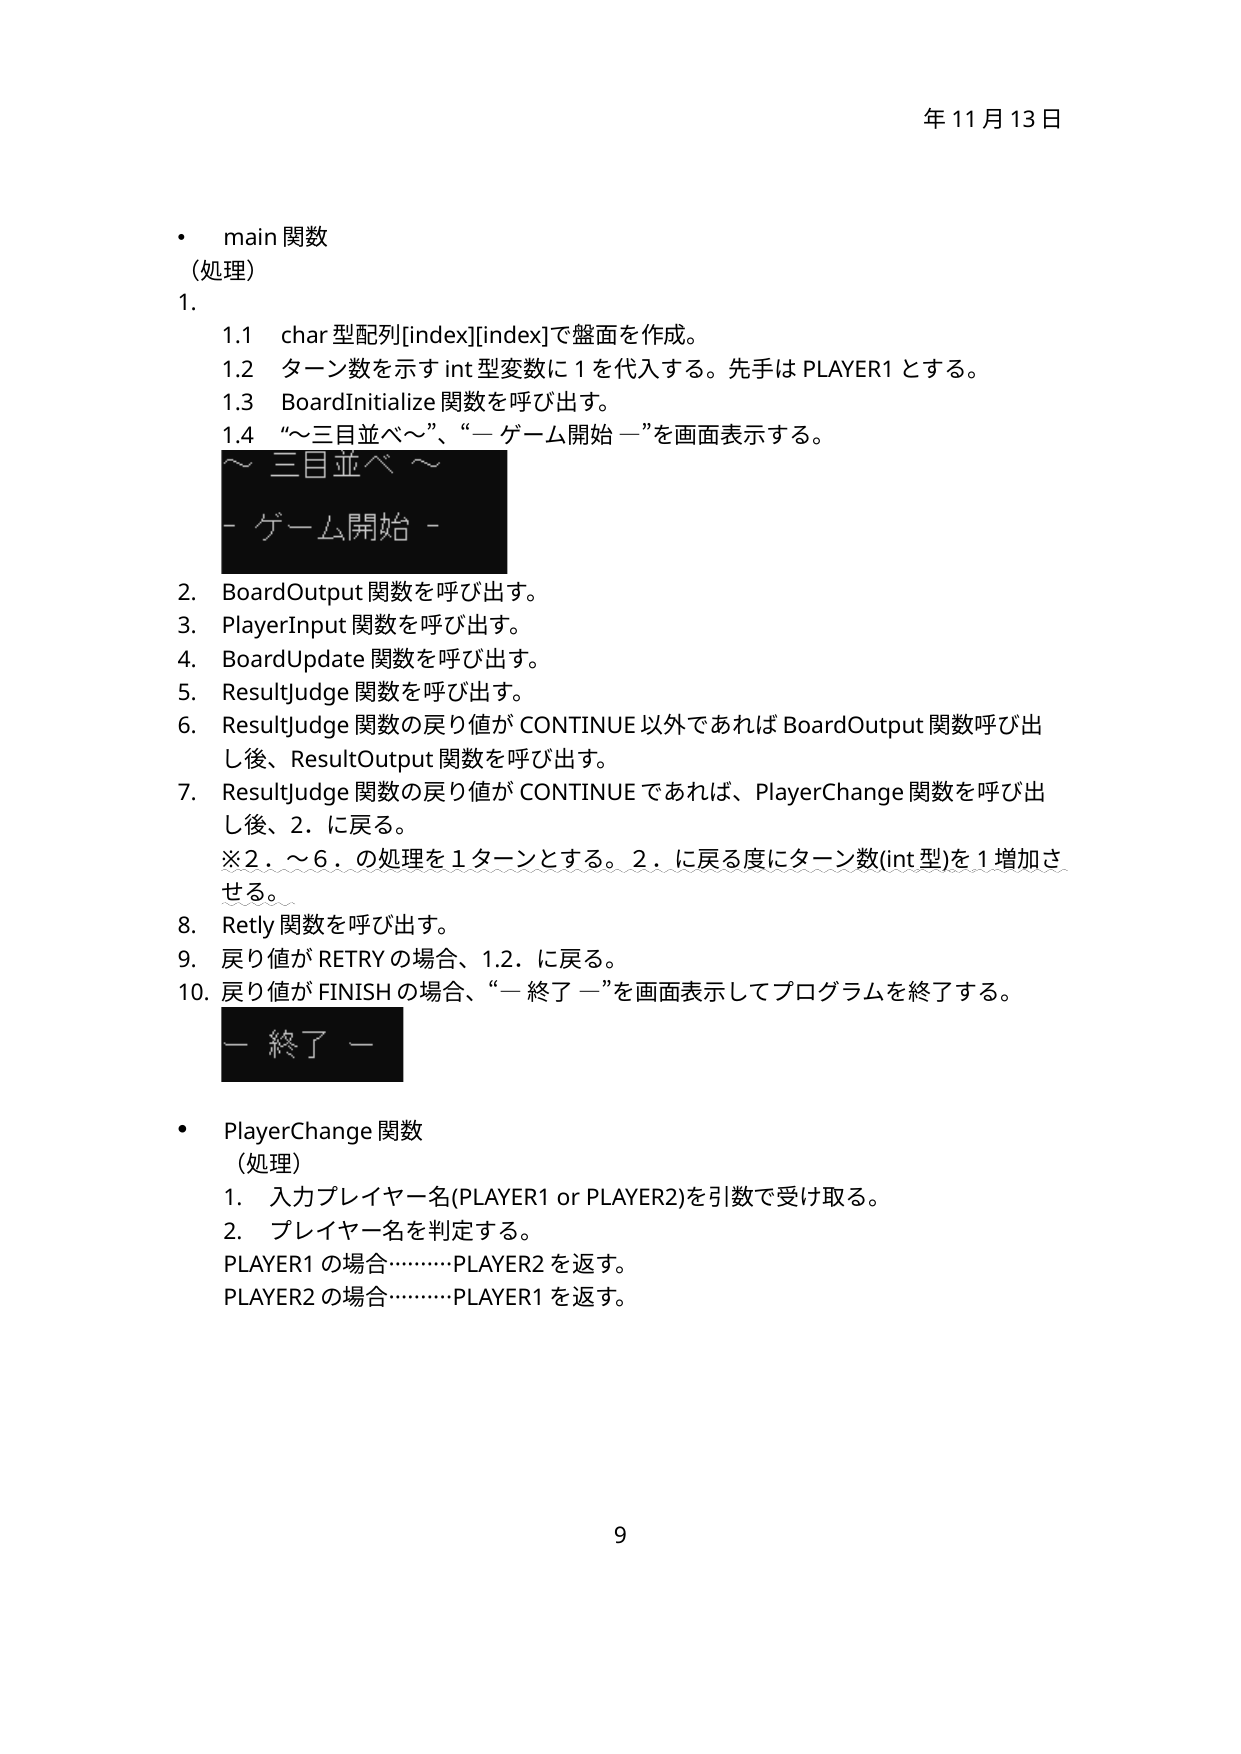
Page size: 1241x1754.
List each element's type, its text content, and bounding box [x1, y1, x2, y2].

list ResultJudge関数の戻り値がCONTINUE以外であればBoardOutput関数呼び出し後、ResultOutput関数を呼び出す。 [177, 707, 1063, 774]
list BoardInitialize関数を呼び出す。 [221, 384, 1063, 417]
text （処理） [177, 253, 1063, 286]
list PlayerChange関数 [177, 1113, 1063, 1146]
picture [221, 1007, 404, 1082]
list PlayerInput関数を呼び出す。 [177, 607, 1063, 641]
list “～三目並べ～”、“― ゲーム開始 ―”を画面表示する。 [221, 417, 1063, 450]
list 戻り値がRETRYの場合、1.2．に戻る。 [177, 941, 1063, 974]
list char型配列[index][index]で盤面を作成。 [221, 317, 1063, 350]
list （処理） [223, 1146, 1063, 1179]
list ResultJudge関数の戻り値がCONTINUEであれば、PlayerChange関数を呼び出し後、2．に戻る。 ※２．～６．の処理を１ターンとする。２．に戻る度にターン数(int型)を1増加させる。 [177, 774, 1063, 907]
list BoardUpdate関数を呼び出す。 [177, 641, 1063, 674]
list BoardOutput関数を呼び出す。 [177, 574, 1063, 607]
list 入力プレイヤー名(PLAYER1 or PLAYER2)を引数で受け取る。 [223, 1179, 1063, 1212]
list 戻り値がFINISHの場合、“― 終了 ―”を画面表示してプログラムを終了する。 [177, 974, 1063, 1007]
list main関数 [177, 219, 1063, 253]
list PLAYER2の場合 PLAYER1を返す。 [223, 1279, 1063, 1312]
list ターン数を示すint型変数に1を代入する。先手はPLAYER1とする。 [221, 350, 1063, 384]
list PLAYER1の場合 PLAYER2を返す。 [223, 1246, 1063, 1279]
picture [221, 450, 508, 574]
list Retly関数を呼び出す。 [177, 907, 1063, 941]
list ResultJudge関数を呼び出す。 [177, 674, 1063, 707]
list プレイヤー名を判定する。 [223, 1212, 1063, 1246]
